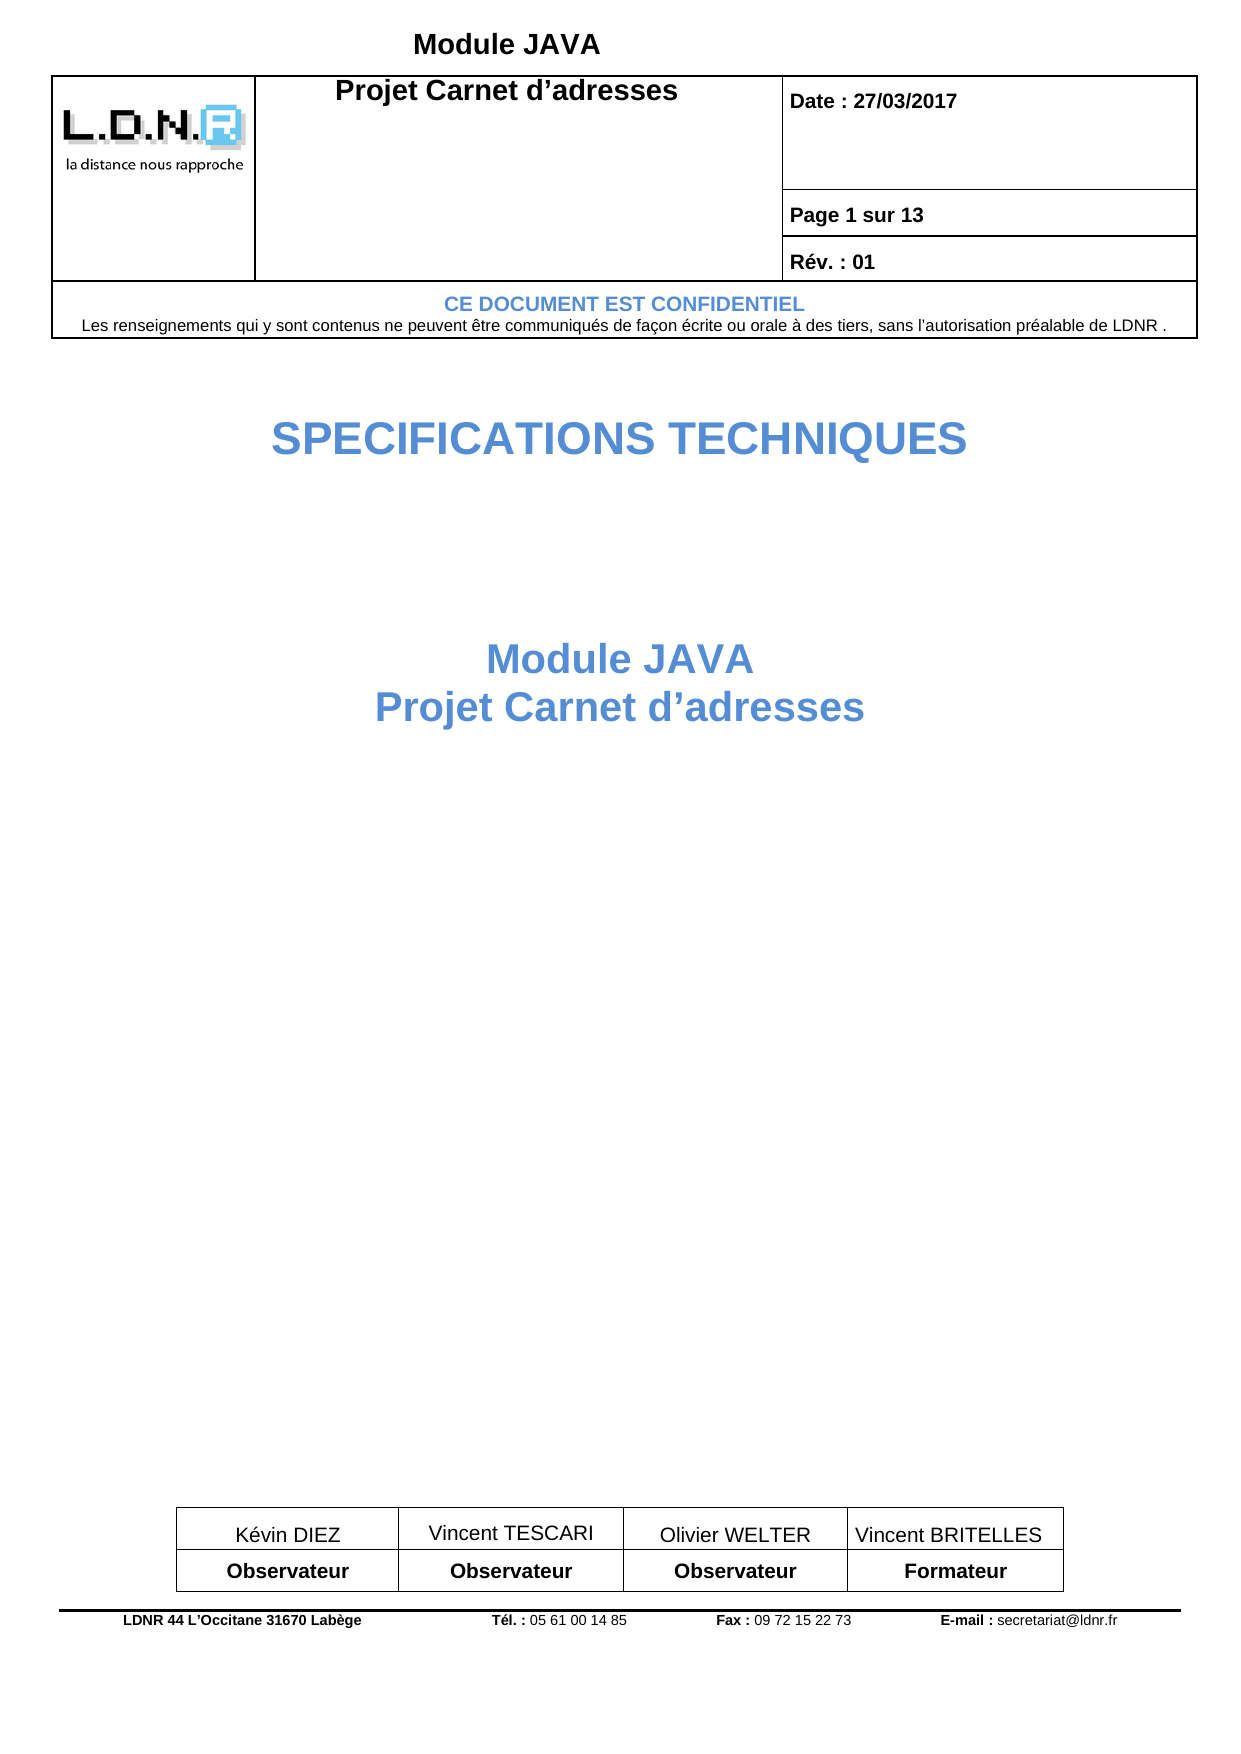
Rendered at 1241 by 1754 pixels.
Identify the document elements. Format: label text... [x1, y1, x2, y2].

picture [59, 89, 248, 192]
table_cell Observateur [177, 1550, 398, 1591]
text Module JAVA [59, 634, 1181, 682]
table_header Kévin DIEZ [177, 1508, 398, 1549]
table_header Vincent TESCARI [399, 1508, 623, 1549]
table_header Olivier WELTER [624, 1508, 847, 1549]
text Projet Carnet d’adresses [59, 682, 1181, 730]
table_cell Formateur [848, 1550, 1063, 1591]
table_cell Observateur [399, 1550, 623, 1591]
table_cell Observateur [624, 1550, 847, 1591]
table_header Vincent BRITELLES [848, 1508, 1063, 1549]
text SPECIFICATIONS TECHNIQUES [59, 412, 1181, 464]
